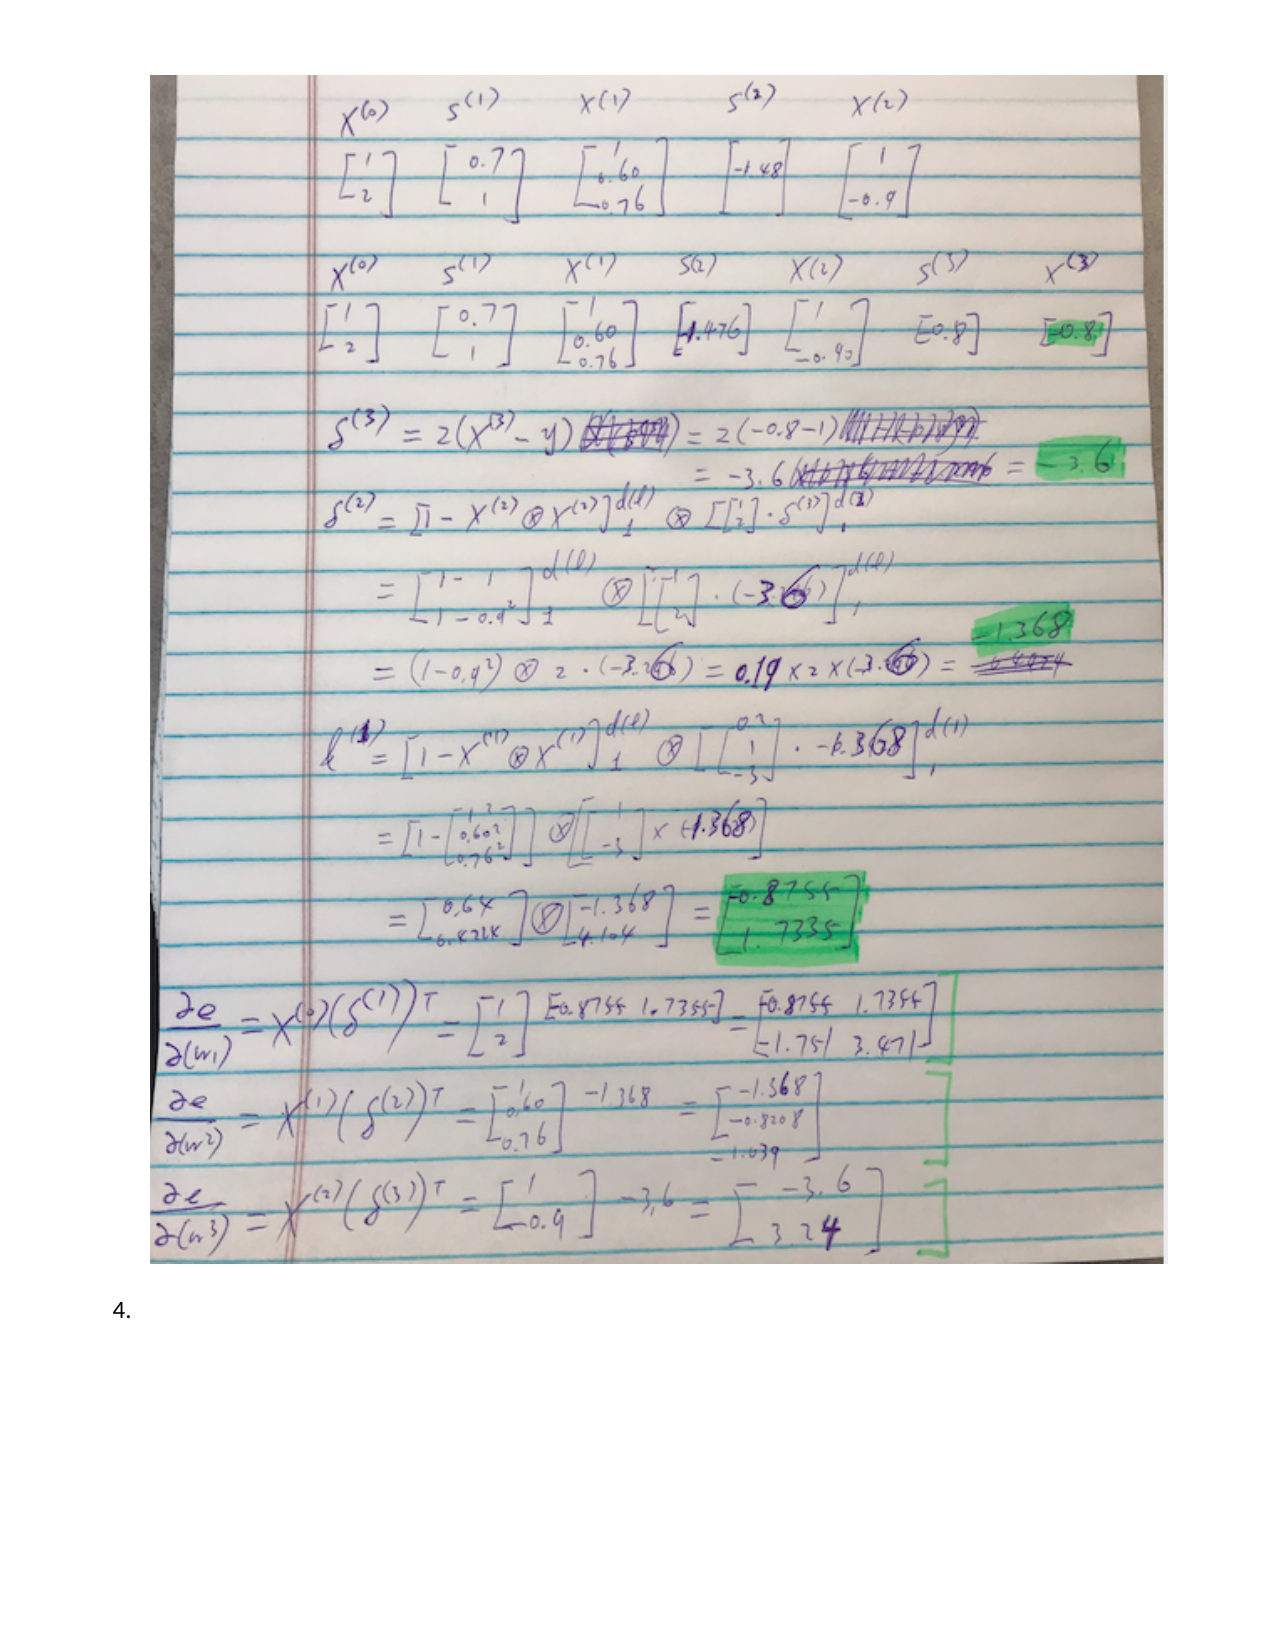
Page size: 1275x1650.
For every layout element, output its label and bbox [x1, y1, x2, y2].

picture [150, 75, 1168, 1264]
